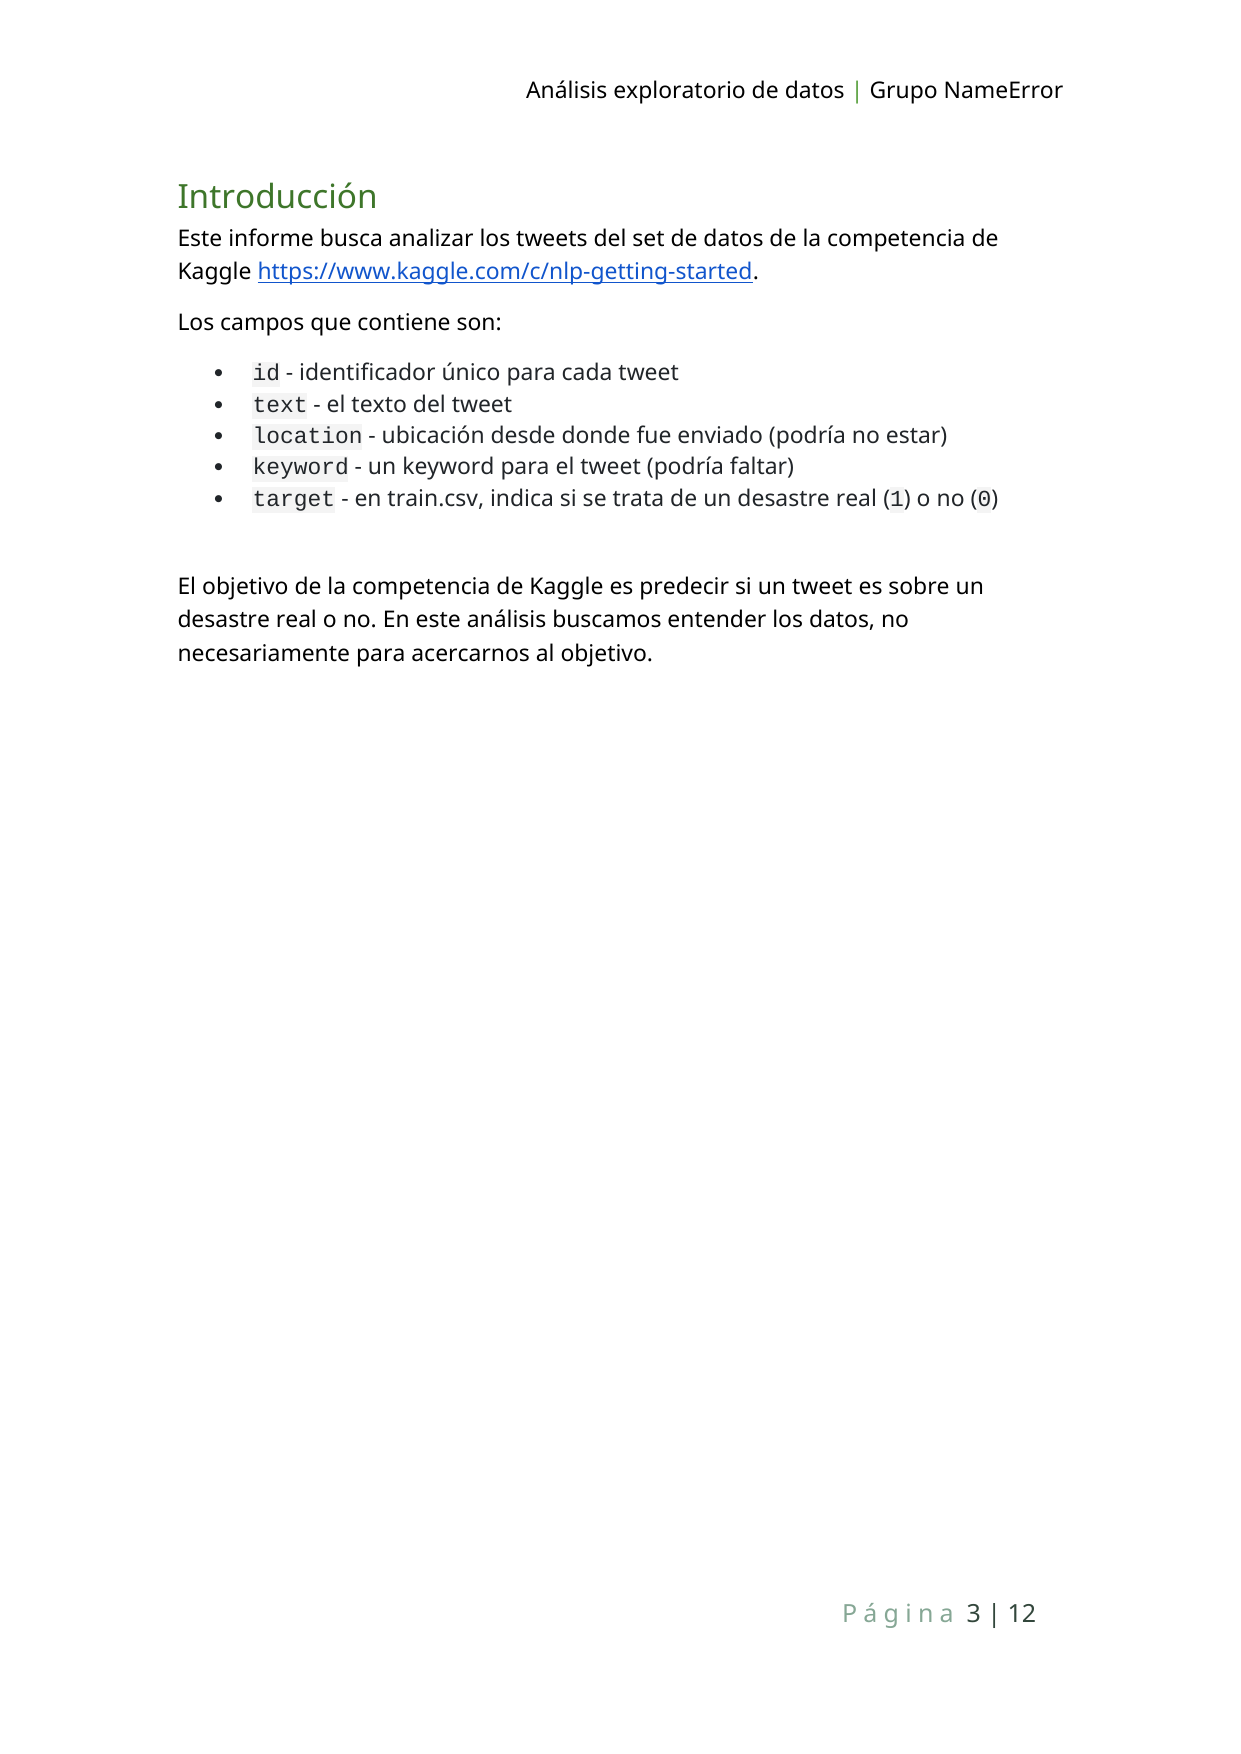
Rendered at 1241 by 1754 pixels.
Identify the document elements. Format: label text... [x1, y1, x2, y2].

subtitle Introducción [177, 173, 1063, 218]
list target - en train.csv, indica si se trata de un desastre real (1) o no (0) [215, 482, 1063, 513]
list text - el texto del tweet [215, 387, 1063, 419]
list id - identificador único para cada tweet [215, 356, 1063, 387]
list location - ubicación desde donde fue enviado (podría no estar) [215, 419, 1063, 450]
text El objetivo de la competencia de Kaggle es predecir si un tweet es sobre un desastre real o no. En este análisis buscamos entender los datos, no necesariamente para acercarnos al objetivo. [177, 569, 1063, 668]
text Este informe busca analizar los tweets del set de datos de la competencia de Kaggle https://www.kaggle.com/c/nlp-getting-started. [177, 222, 1063, 287]
text Los campos que contiene son: [177, 306, 1063, 337]
list keyword - un keyword para el tweet (podría faltar) [215, 450, 1063, 482]
